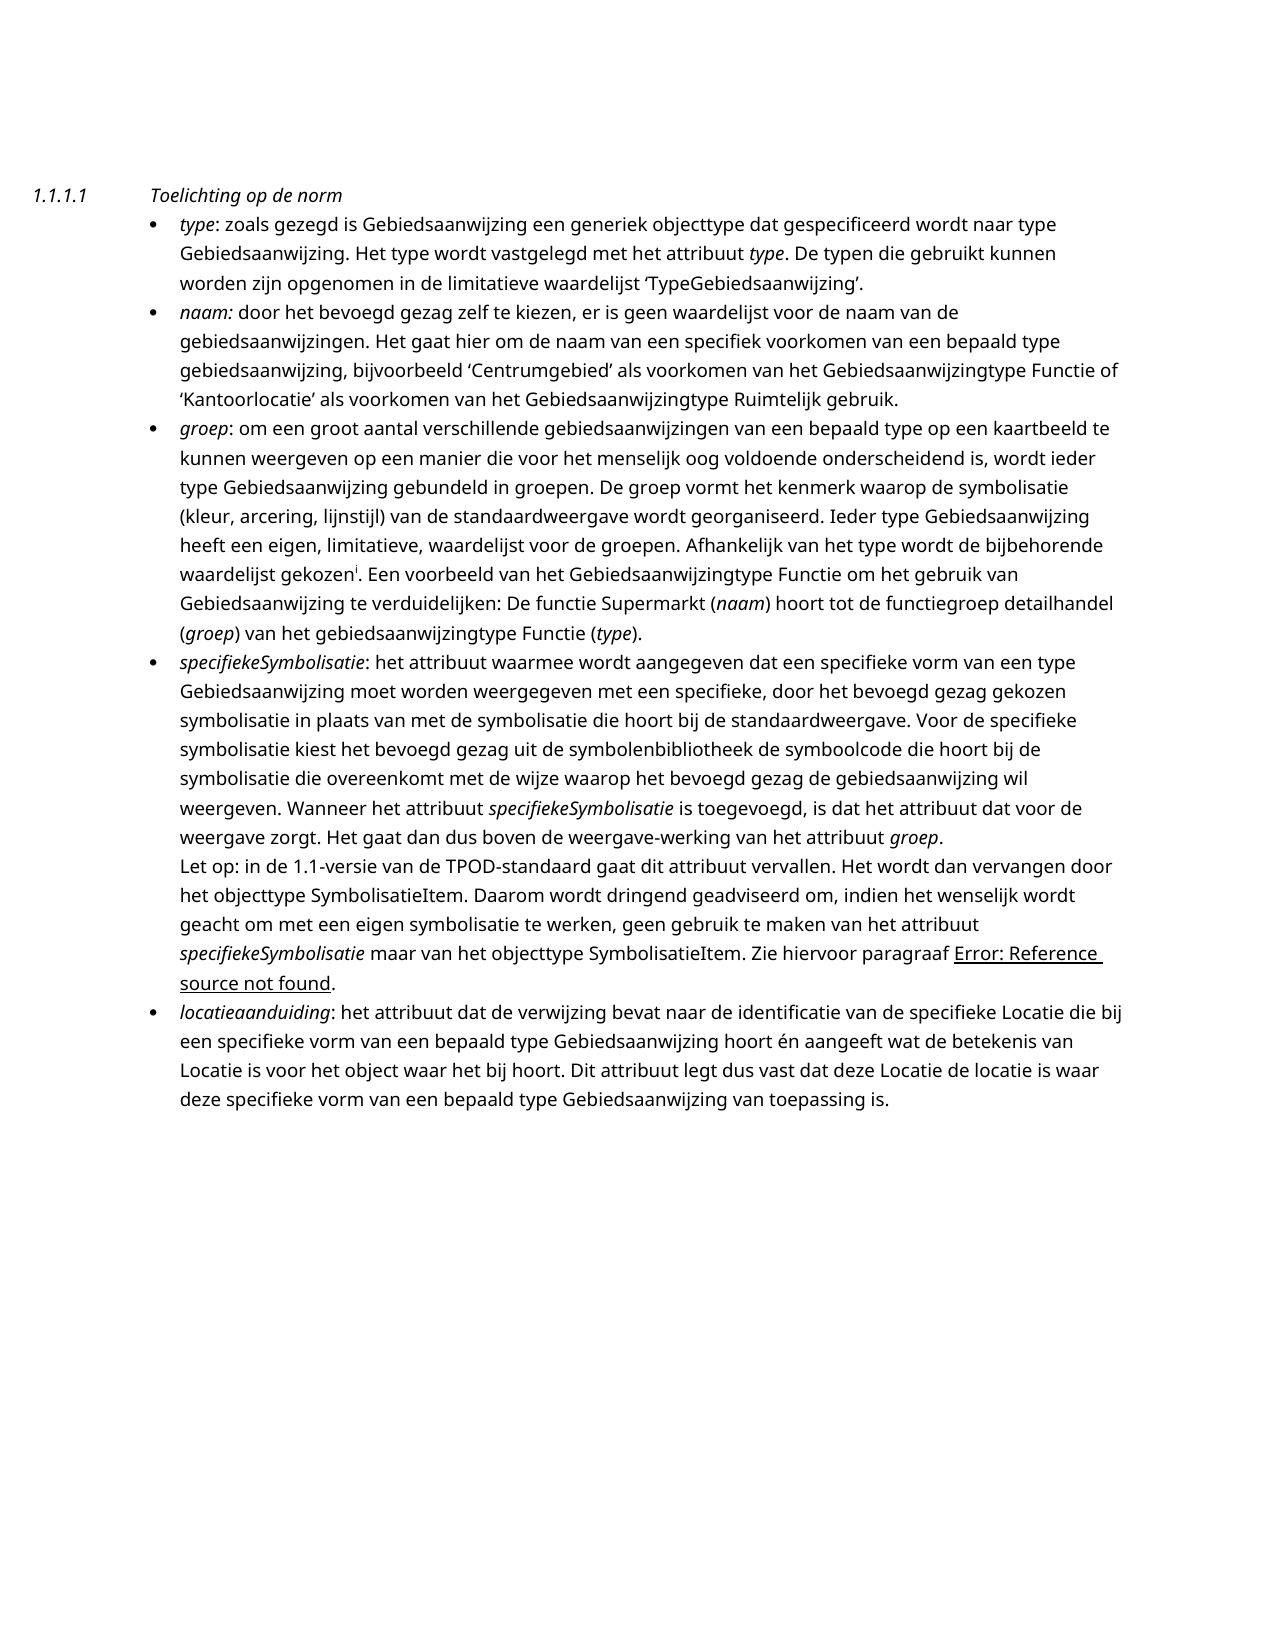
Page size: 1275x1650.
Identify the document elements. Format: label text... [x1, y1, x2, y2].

text type: zoals gezegd is Gebiedsaanwijzing een generiek objecttype dat gespecificeerd wordt naar type Gebiedsaanwijzing. Het type wordt vastgelegd met het attribuut type. De typen die gebruikt kunnen worden zijn opgenomen in de limitatieve waardelijst ‘TypeGebiedsaanwijzing’. [150, 208, 1125, 296]
subtitle Toelichting op de norm [32, 179, 1125, 208]
text groep: om een groot aantal verschillende gebiedsaanwijzingen van een bepaald type op een kaartbeeld te kunnen weergeven op een manier die voor het menselijk oog voldoende onderscheidend is, wordt ieder type Gebiedsaanwijzing gebundeld in groepen. De groep vormt het kenmerk waarop de symbolisatie (kleur, arcering, lijnstijl) van de standaardweergave wordt georganiseerd. Ieder type Gebiedsaanwijzing heeft een eigen, limitatieve, waardelijst voor de groepen. Afhankelijk van het type wordt de bijbehorende waardelijst gekozen. Een voorbeeld van het Gebiedsaanwijzingtype Functie om het gebruik van Gebiedsaanwijzing te verduidelijken: De functie Supermarkt (naam) hoort tot de functiegroep detailhandel (groep) van het gebiedsaanwijzingtype Functie (type). [150, 412, 1125, 646]
text locatieaanduiding: het attribuut dat de verwijzing bevat naar de identificatie van de specifieke Locatie die bij een specifieke vorm van een bepaald type Gebiedsaanwijzing hoort én aangeeft wat de betekenis van Locatie is voor het object waar het bij hoort. Dit attribuut legt dus vast dat deze Locatie de locatie is waar deze specifieke vorm van een bepaald type Gebiedsaanwijzing van toepassing is. [150, 996, 1125, 1112]
text specifiekeSymbolisatie: het attribuut waarmee wordt aangegeven dat een specifieke vorm van een type Gebiedsaanwijzing moet worden weergegeven met een specifieke, door het bevoegd gezag gekozen symbolisatie in plaats van met de symbolisatie die hoort bij de standaardweergave. Voor de specifieke symbolisatie kiest het bevoegd gezag uit de symbolenbibliotheek de symboolcode die hoort bij de symbolisatie die overeenkomt met de wijze waarop het bevoegd gezag de gebiedsaanwijzing wil weergeven. Wanneer het attribuut specifiekeSymbolisatie is toegevoegd, is dat het attribuut dat voor de weergave zorgt. Het gaat dan dus boven de weergave-werking van het attribuut groep. Let op: in de 1.1-versie van de TPOD-standaard gaat dit attribuut vervallen. Het wordt dan vervangen door het objecttype SymbolisatieItem. Daarom wordt dringend geadviseerd om, indien het wenselijk wordt geacht om met een eigen symbolisatie te werken, geen gebruik te maken van het attribuut specifiekeSymbolisatie maar van het objecttype SymbolisatieItem. Zie hiervoor paragraaf 6.7.29. [150, 646, 1125, 996]
text naam: door het bevoegd gezag zelf te kiezen, er is geen waardelijst voor de naam van de gebiedsaanwijzingen. Het gaat hier om de naam van een specifiek voorkomen van een bepaald type gebiedsaanwijzing, bijvoorbeeld ‘Centrumgebied’ als voorkomen van het Gebiedsaanwijzingtype Functie of ‘Kantoorlocatie’ als voorkomen van het Gebiedsaanwijzingtype Ruimtelijk gebruik. [150, 296, 1125, 412]
